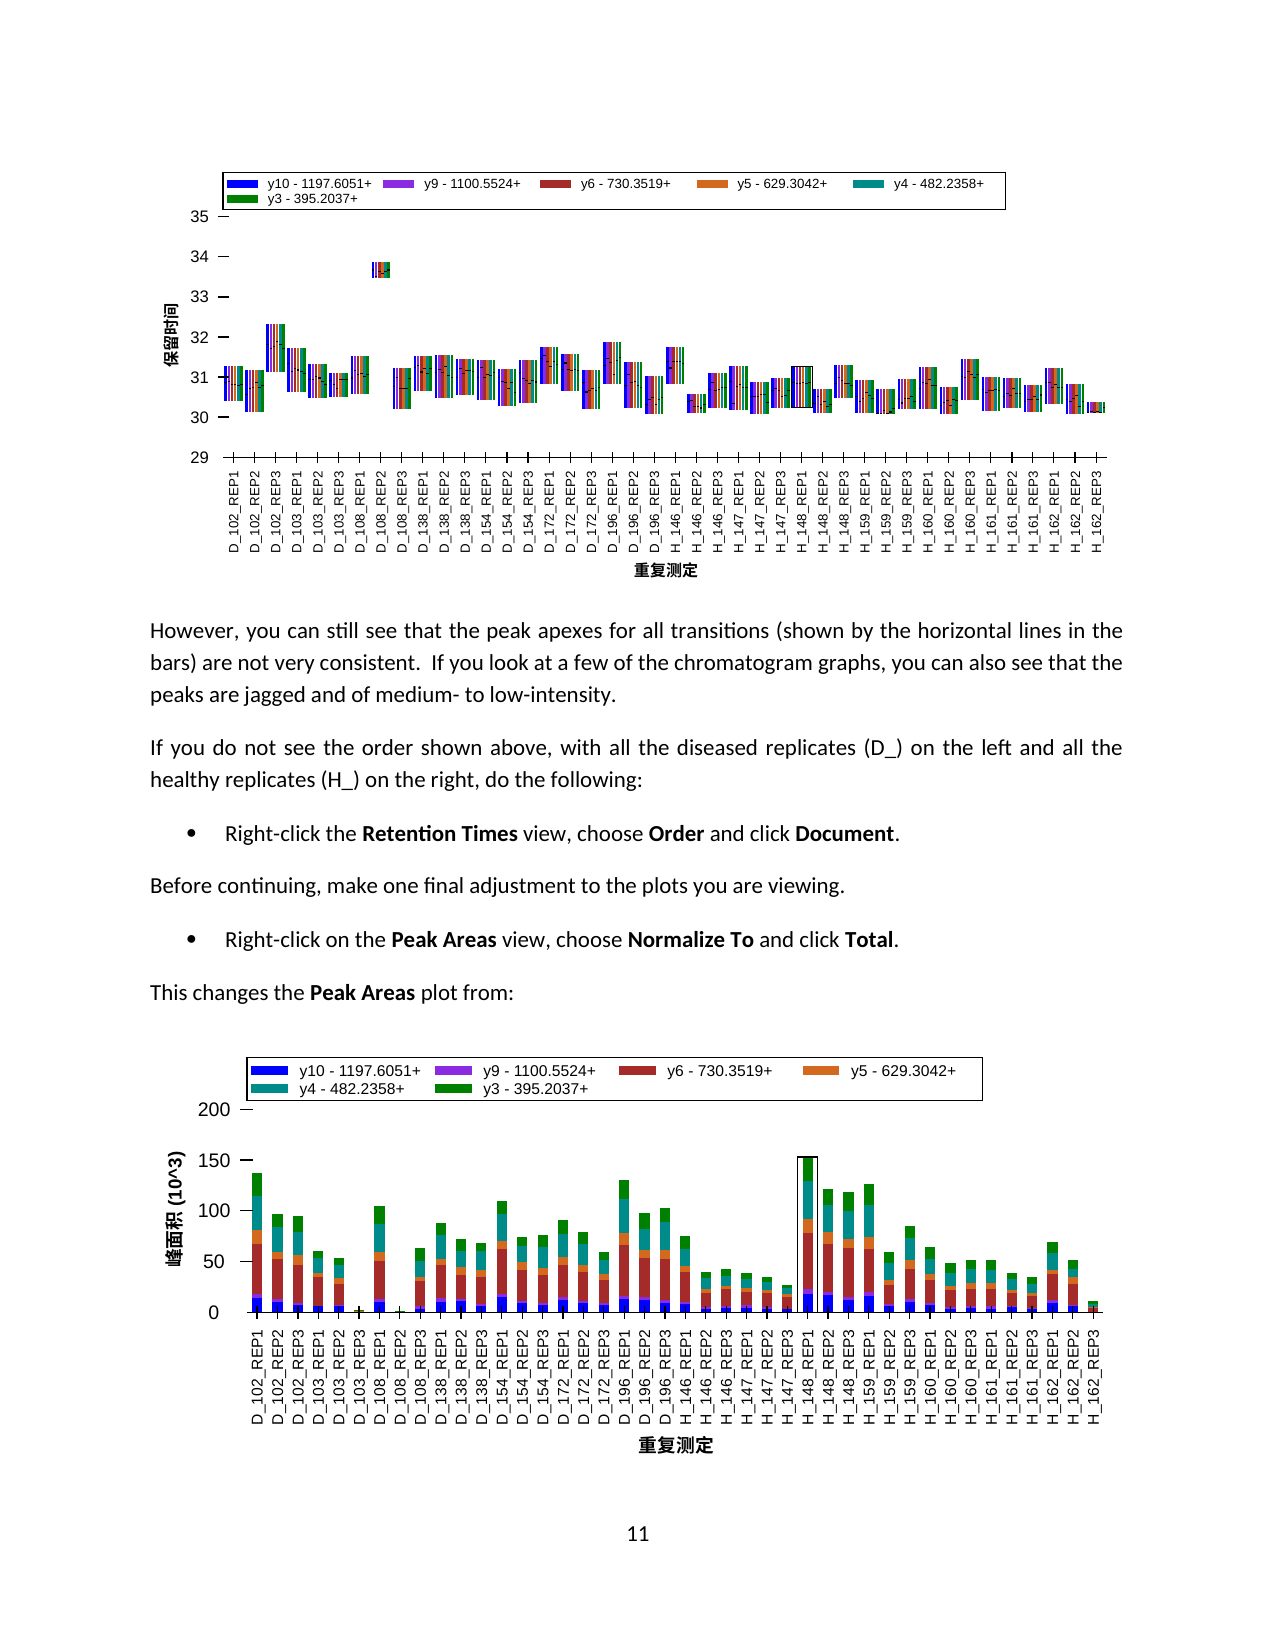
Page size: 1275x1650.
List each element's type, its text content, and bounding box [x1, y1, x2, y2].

text This changes the Peak Areas plot from: [150, 978, 1125, 1006]
text Before continuing, make one final adjustment to the plots you are viewing. [150, 872, 1125, 900]
list Right-click the Retention Times view, choose Order and click Document. [187, 819, 1125, 847]
text If you do not see the order shown above, with all the diseased replicates (D_) on the left and all the healthy replicates (H_) on the right, do the following: [150, 733, 1125, 794]
text However, you can still see that the peak apexes for all transitions (shown by the horizontal lines in the bars) are not very consistent. If you look at a few of the chromatogram graphs, you can also see that the peaks are jagged and of medium- to low-intensity. [150, 616, 1125, 708]
list Right-click on the Peak Areas view, choose Normalize To and click Total. [187, 925, 1125, 953]
